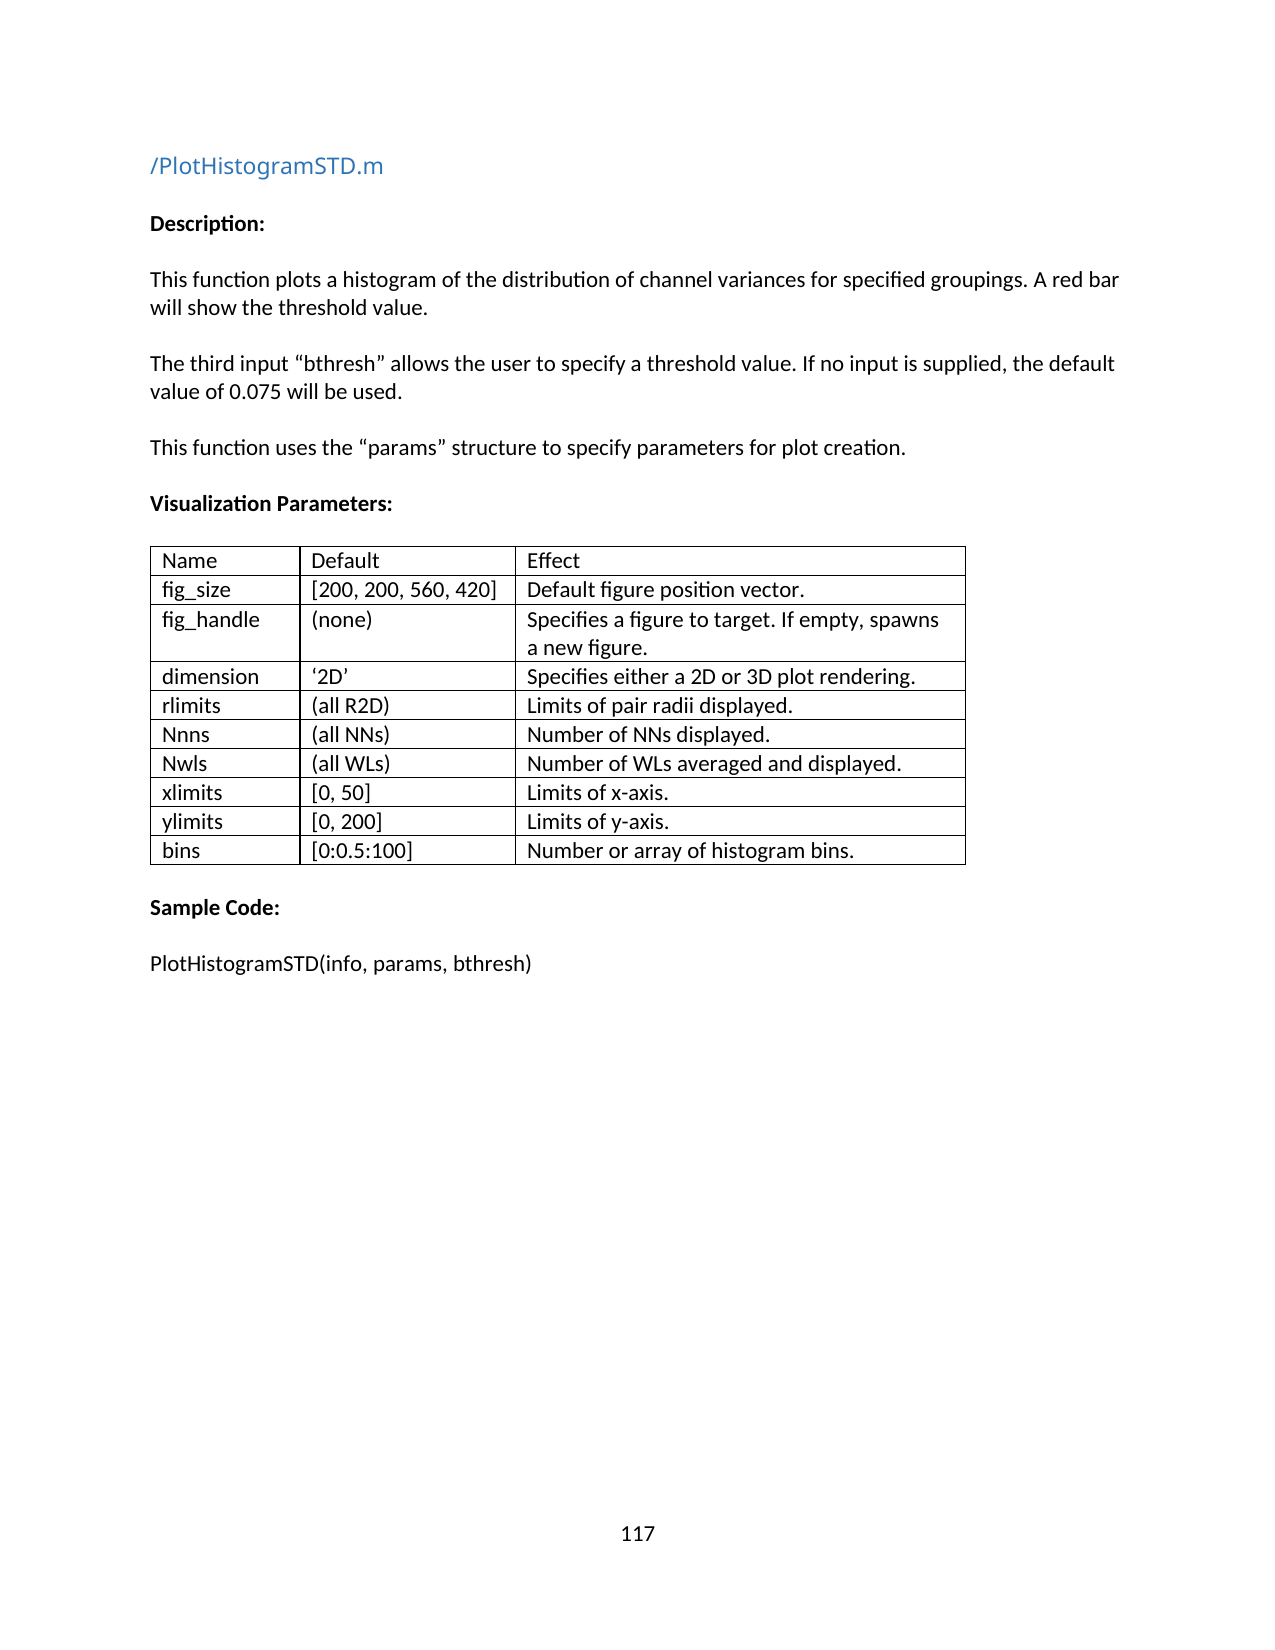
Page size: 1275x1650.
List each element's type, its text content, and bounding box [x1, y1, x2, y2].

table_cell Nwls [151, 749, 299, 777]
table_cell ‘2D’ [301, 662, 515, 690]
table_header Default [301, 547, 515, 574]
table_cell fig_size [151, 576, 299, 604]
text Visualization Parameters: [150, 489, 1125, 517]
text The third input “bthresh” allows the user to specify a threshold value. If no input is supplied, the default value of 0.075 will be used. [150, 349, 1125, 405]
table_cell (all NNs) [301, 720, 515, 748]
text PlotHistogramSTD(info, params, bthresh) [150, 949, 1125, 977]
table_cell Default figure position vector. [516, 576, 965, 604]
table_cell [0:0.5:100] [301, 836, 515, 864]
table_header Effect [516, 547, 965, 574]
text This function plots a histogram of the distribution of channel variances for specified groupings. A red bar will show the threshold value. [150, 265, 1125, 321]
table_cell Number or array of histogram bins. [516, 836, 965, 864]
text Sample Code: [150, 893, 1125, 921]
text This function uses the “params” structure to specify parameters for plot creation. [150, 433, 1125, 461]
table_cell Specifies either a 2D or 3D plot rendering. [516, 662, 965, 690]
table_cell (all WLs) [301, 749, 515, 777]
table_cell dimension [151, 662, 299, 690]
text Description: [150, 209, 1125, 237]
text /PlotHistogramSTD.m [150, 150, 1125, 181]
table_cell bins [151, 836, 299, 864]
table_cell (none) [301, 605, 515, 661]
table_cell [200, 200, 560, 420] [301, 576, 515, 604]
table_cell [0, 200] [301, 807, 515, 835]
table_cell fig_handle [151, 605, 299, 661]
table_cell Nnns [151, 720, 299, 748]
table_cell rlimits [151, 691, 299, 719]
table_cell Number of NNs displayed. [516, 720, 965, 748]
table_cell xlimits [151, 778, 299, 806]
table_cell Limits of x-axis. [516, 778, 965, 806]
table_cell Number of WLs averaged and displayed. [516, 749, 965, 777]
table_cell Limits of pair radii displayed. [516, 691, 965, 719]
table_cell (all R2D) [301, 691, 515, 719]
table_header Name [151, 547, 299, 574]
table_cell [0, 50] [301, 778, 515, 806]
table_cell ylimits [151, 807, 299, 835]
table_cell Specifies a figure to target. If empty, spawns a new figure. [516, 605, 965, 661]
table_cell Limits of y-axis. [516, 807, 965, 835]
